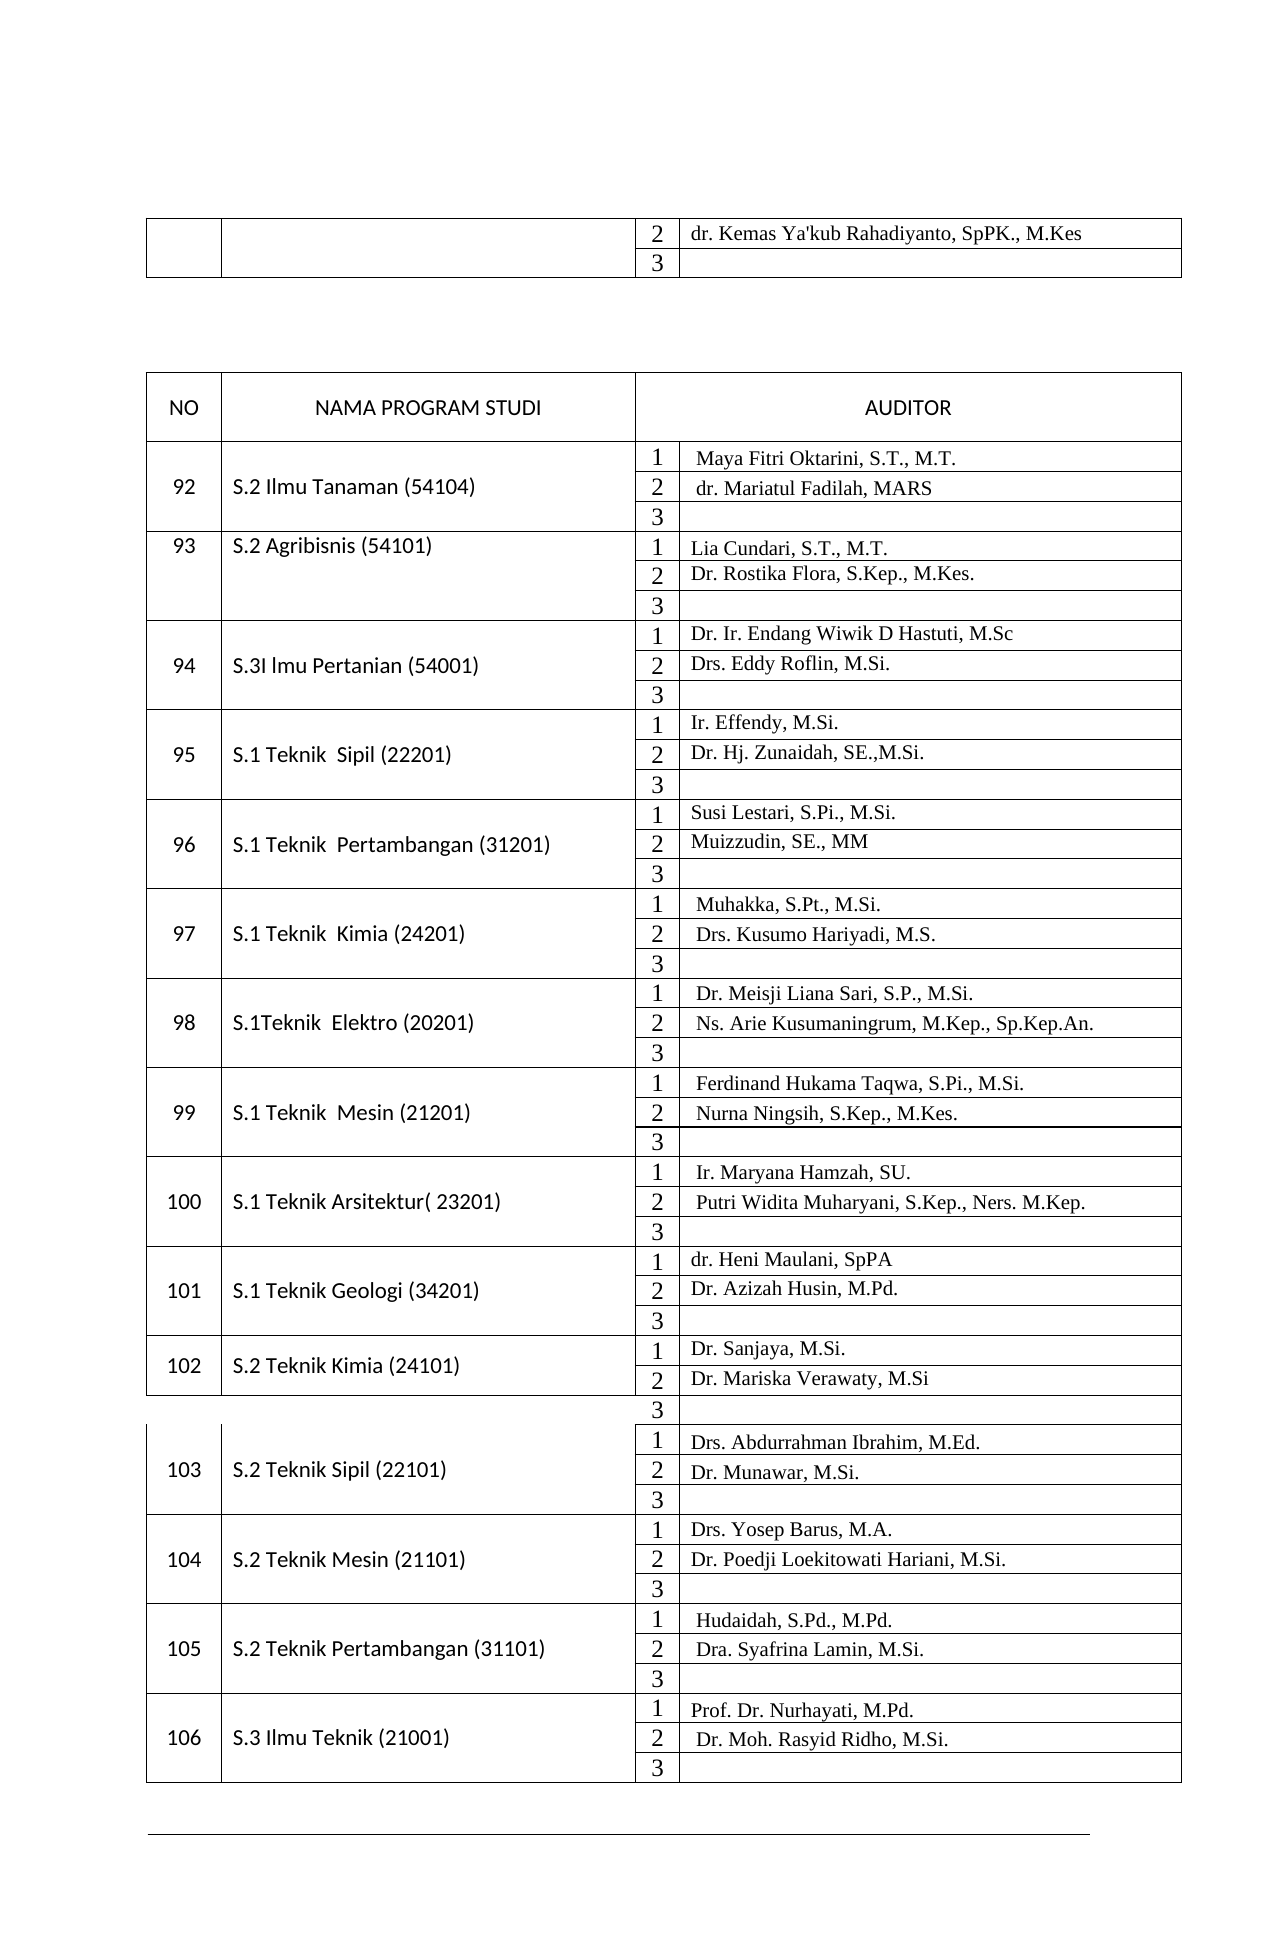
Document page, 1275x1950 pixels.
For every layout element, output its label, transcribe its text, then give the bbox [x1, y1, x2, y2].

table_cell Susi Lestari, S.Pi., M.Si. [680, 800, 1181, 828]
table_cell Nurna Ningsih, S.Kep., M.Kes. [680, 1098, 1181, 1126]
table_cell [680, 1128, 1181, 1156]
table_cell 2 [636, 1008, 679, 1037]
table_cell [222, 219, 635, 277]
table_cell [680, 1217, 1181, 1246]
table_cell 2 [636, 561, 679, 590]
table_cell S.3I lmu Pertanian (54001) [222, 621, 635, 709]
table_cell [680, 949, 1181, 977]
table_cell S.2 Teknik Sipil (22101) [222, 1424, 635, 1514]
table_cell 1 [636, 1068, 679, 1097]
table_cell [680, 1306, 1181, 1335]
table_cell Dr. Rostika Flora, S.Kep., M.Kes. [680, 561, 1181, 590]
table_cell Drs. Kusumo Hariyadi, M.S. [680, 919, 1181, 948]
table_cell [680, 1664, 1181, 1692]
table_cell 3 [636, 502, 679, 531]
table_cell 3 [636, 1664, 679, 1692]
table_cell 1 [636, 889, 679, 918]
table_header AUDITOR [636, 373, 1181, 441]
table_cell Dr. Poedji Loekitowati Hariani, M.Si. [680, 1545, 1181, 1573]
table_cell dr. Mariatul Fadilah, MARS [680, 472, 1181, 501]
table_cell Drs. Eddy Roflin, M.Si. [680, 651, 1181, 679]
table_cell 1 [636, 1604, 679, 1633]
table_cell 1 [636, 1694, 679, 1722]
table_cell [680, 591, 1181, 620]
table_cell 1 [636, 800, 679, 828]
table_cell 100 [147, 1157, 221, 1246]
table_cell Drs. Abdurrahman Ibrahim, M.Ed. [680, 1425, 1181, 1454]
table_cell 2 [636, 1366, 679, 1394]
table_cell 99 [147, 1068, 221, 1156]
table_cell 2 [636, 1545, 679, 1573]
table_cell S.2 Teknik Mesin (21101) [222, 1515, 635, 1603]
table_cell 94 [147, 621, 221, 709]
table_cell [680, 1038, 1181, 1067]
table_cell S.1 Teknik Mesin (21201) [222, 1068, 635, 1156]
table_cell S.1 Teknik Sipil (22201) [222, 710, 635, 799]
table_cell Dr. Ir. Endang Wiwik D Hastuti, M.Sc [680, 621, 1181, 650]
table_cell Dr. Meisji Liana Sari, S.P., M.Si. [680, 979, 1181, 1007]
table_cell 2 [636, 1634, 679, 1663]
table_cell 1 [636, 979, 679, 1007]
table_cell S.2 Teknik Pertambangan (31101) [222, 1604, 635, 1692]
table_cell 3 [636, 681, 679, 709]
table_cell 1 [636, 532, 679, 560]
table_cell 97 [147, 889, 221, 977]
table_cell 3 [636, 1038, 679, 1067]
table_cell 3 [636, 1753, 679, 1782]
table_cell 103 [147, 1424, 221, 1514]
table_cell Dra. Syafrina Lamin, M.Si. [680, 1634, 1181, 1663]
table_cell Ir. Maryana Hamzah, SU. [680, 1157, 1181, 1186]
table_cell [680, 770, 1181, 799]
table_cell 3 [636, 1128, 679, 1156]
table_cell S.2 Teknik Kimia (24101) [222, 1336, 635, 1394]
table_cell 91 [147, 219, 221, 277]
table_cell S.2 Ilmu Tanaman (54104) [222, 442, 635, 531]
table_cell S.1 Teknik Kimia (24201) [222, 889, 635, 977]
table_cell S.1Teknik Elektro (20201) [222, 979, 635, 1067]
table_cell 3 [635, 1396, 679, 1424]
table_cell S.3 Ilmu Teknik (21001) [222, 1694, 635, 1782]
table_cell 2 [636, 1455, 679, 1484]
table_cell 2 [636, 1276, 679, 1305]
table_cell 98 [147, 979, 221, 1067]
table_cell 1 [636, 1336, 679, 1365]
table_cell 2 [636, 919, 679, 948]
table_cell 3 [636, 1217, 679, 1246]
table_header NO [147, 373, 221, 441]
table_cell 2 [636, 740, 679, 769]
table_cell Lia Cundari, S.T., M.T. [680, 532, 1181, 560]
table_header NAMA PROGRAM STUDI [222, 373, 635, 441]
table_cell Ferdinand Hukama Taqwa, S.Pi., M.Si. [680, 1068, 1181, 1097]
table_cell 105 [147, 1604, 221, 1692]
table_cell S.1 Teknik Geologi (34201) [222, 1247, 635, 1335]
table_cell [680, 1485, 1181, 1514]
table_cell [680, 502, 1181, 531]
table_cell dr. Heni Maulani, SpPA [680, 1247, 1181, 1275]
table_cell 102 [147, 1336, 221, 1394]
table_cell 93 [147, 532, 221, 620]
table_cell [680, 1753, 1181, 1782]
table_cell 3 [636, 249, 679, 277]
table_cell 104 [147, 1515, 221, 1603]
table_cell 2 [636, 651, 679, 679]
table_cell 1 [636, 1515, 679, 1543]
table_cell 1 [636, 621, 679, 650]
table_cell Drs. Yosep Barus, M.A. [680, 1515, 1181, 1543]
table_cell 1 [636, 442, 679, 471]
table_cell 3 [636, 1306, 679, 1335]
table_cell S.1 Teknik Pertambangan (31201) [222, 800, 635, 888]
table_cell 2 [636, 830, 679, 858]
table_cell Prof. Dr. Nurhayati, M.Pd. [680, 1694, 1181, 1722]
table_cell 3 [636, 770, 679, 799]
table_cell Dr. Munawar, M.Si. [680, 1455, 1181, 1484]
table_cell dr. Kemas Ya'kub Rahadiyanto, SpPK., M.Kes [680, 219, 1181, 247]
table_cell Muizzudin, SE., MM [680, 830, 1181, 858]
table_cell 3 [636, 591, 679, 620]
table_cell 2 [636, 1098, 679, 1126]
table_cell 2 [636, 1723, 679, 1752]
table_cell Dr. Hj. Zunaidah, SE.,M.Si. [680, 740, 1181, 769]
table_cell 95 [147, 710, 221, 799]
table_cell [680, 1574, 1181, 1603]
table_cell [680, 859, 1181, 888]
table_cell 3 [636, 949, 679, 977]
table_cell 1 [636, 710, 679, 739]
table_cell 1 [636, 1157, 679, 1186]
table_cell 3 [636, 1574, 679, 1603]
table_cell 3 [636, 859, 679, 888]
table_cell S.1 Teknik Arsitektur( 23201) [222, 1157, 635, 1246]
table_cell [680, 1396, 1181, 1424]
table_cell Hudaidah, S.Pd., M.Pd. [680, 1604, 1181, 1633]
table_cell 2 [636, 1187, 679, 1216]
table_cell 3 [636, 1485, 679, 1514]
table_cell Muhakka, S.Pt., M.Si. [680, 889, 1181, 918]
table_cell 2 [636, 219, 679, 247]
table_cell Putri Widita Muharyani, S.Kep., Ners. M.Kep. [680, 1187, 1181, 1216]
table_cell 101 [147, 1247, 221, 1335]
table_cell Dr. Mariska Verawaty, M.Si [680, 1366, 1181, 1394]
table_cell Dr. Moh. Rasyid Ridho, M.Si. [680, 1723, 1181, 1752]
table_cell S.2 Agribisnis (54101) [222, 532, 635, 620]
table_cell 106 [147, 1694, 221, 1782]
table_cell Dr. Sanjaya, M.Si. [680, 1336, 1181, 1365]
table_cell 96 [147, 800, 221, 888]
table_cell Maya Fitri Oktarini, S.T., M.T. [680, 442, 1181, 471]
table_cell 92 [147, 442, 221, 531]
table_cell Ns. Arie Kusumaningrum, M.Kep., Sp.Kep.An. [680, 1008, 1181, 1037]
table_cell [680, 249, 1181, 277]
table_cell [680, 681, 1181, 709]
table_cell 1 [636, 1247, 679, 1275]
table_cell Ir. Effendy, M.Si. [680, 710, 1181, 739]
table_cell Dr. Azizah Husin, M.Pd. [680, 1276, 1181, 1305]
table_cell 1 [636, 1425, 679, 1454]
table_cell 2 [636, 472, 679, 501]
